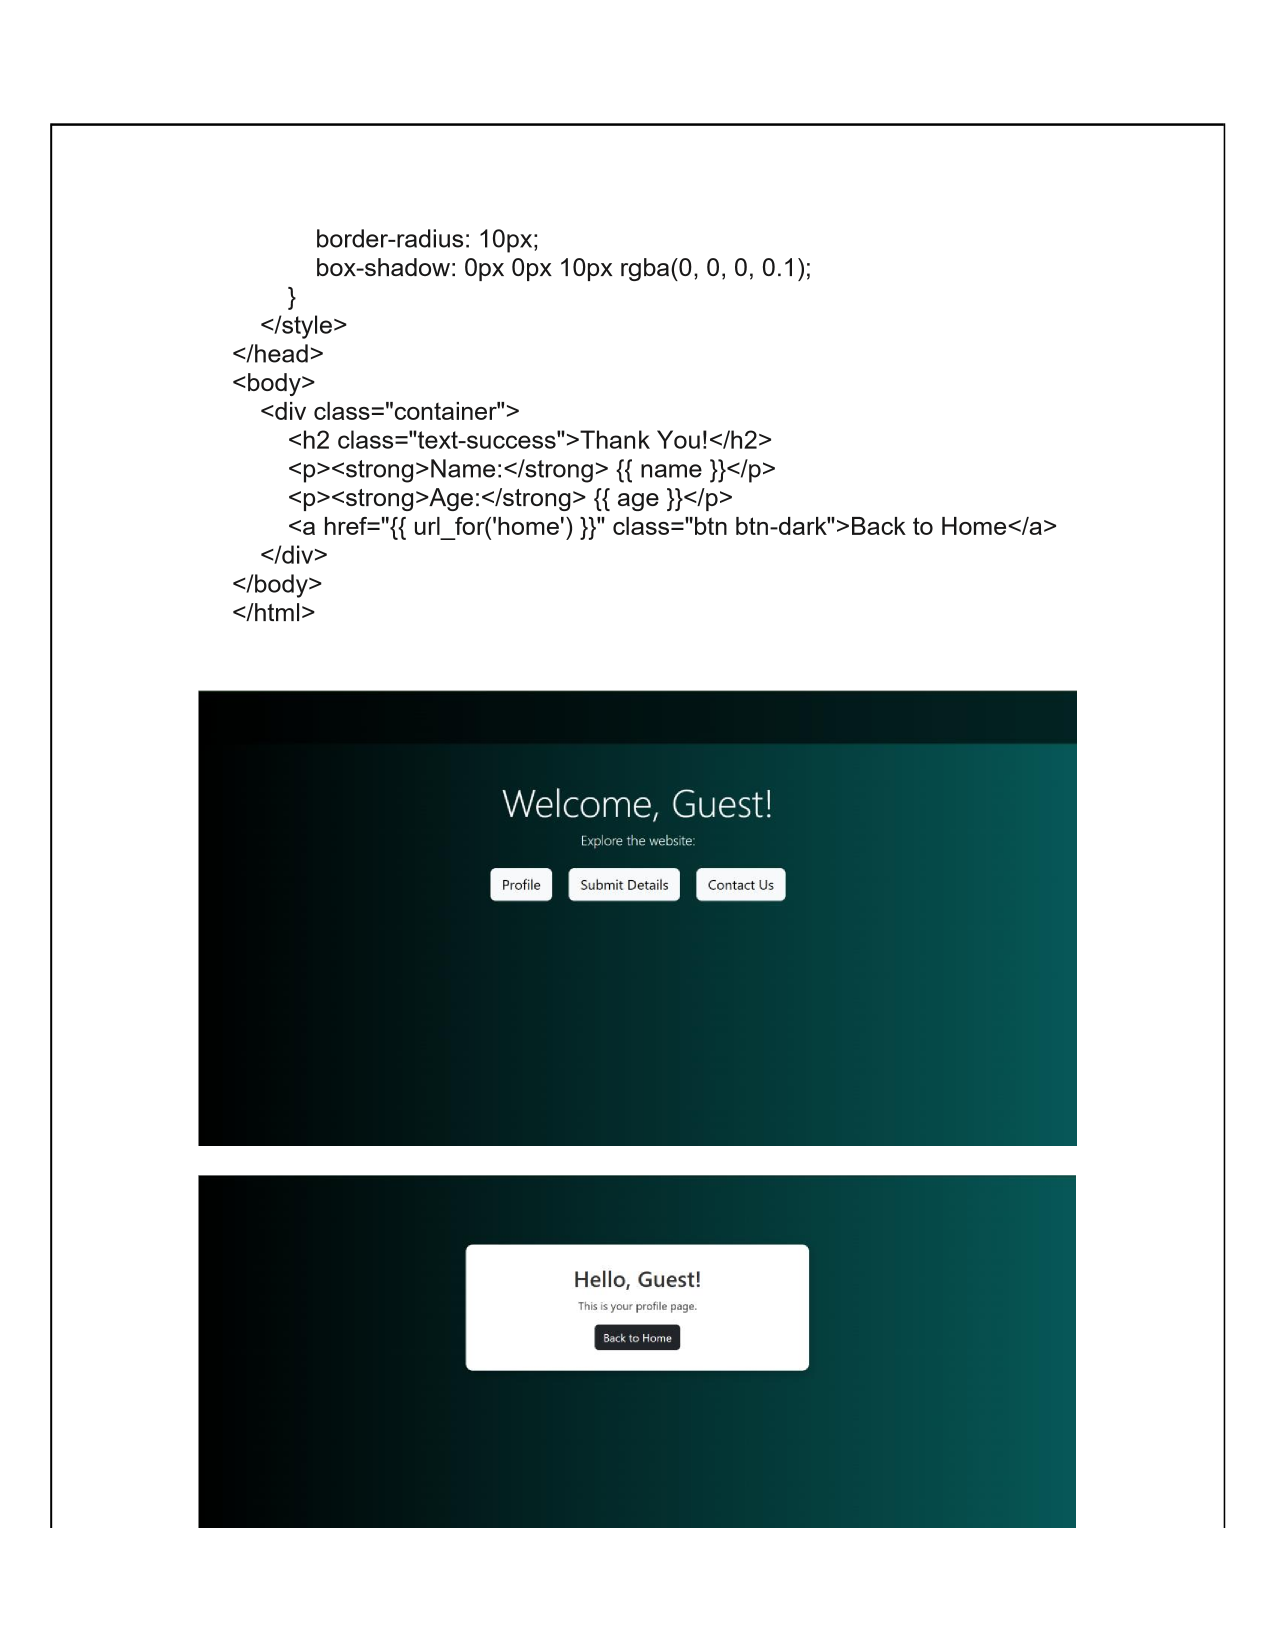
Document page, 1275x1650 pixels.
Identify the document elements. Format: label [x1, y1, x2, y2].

picture [49, 122, 1226, 1528]
